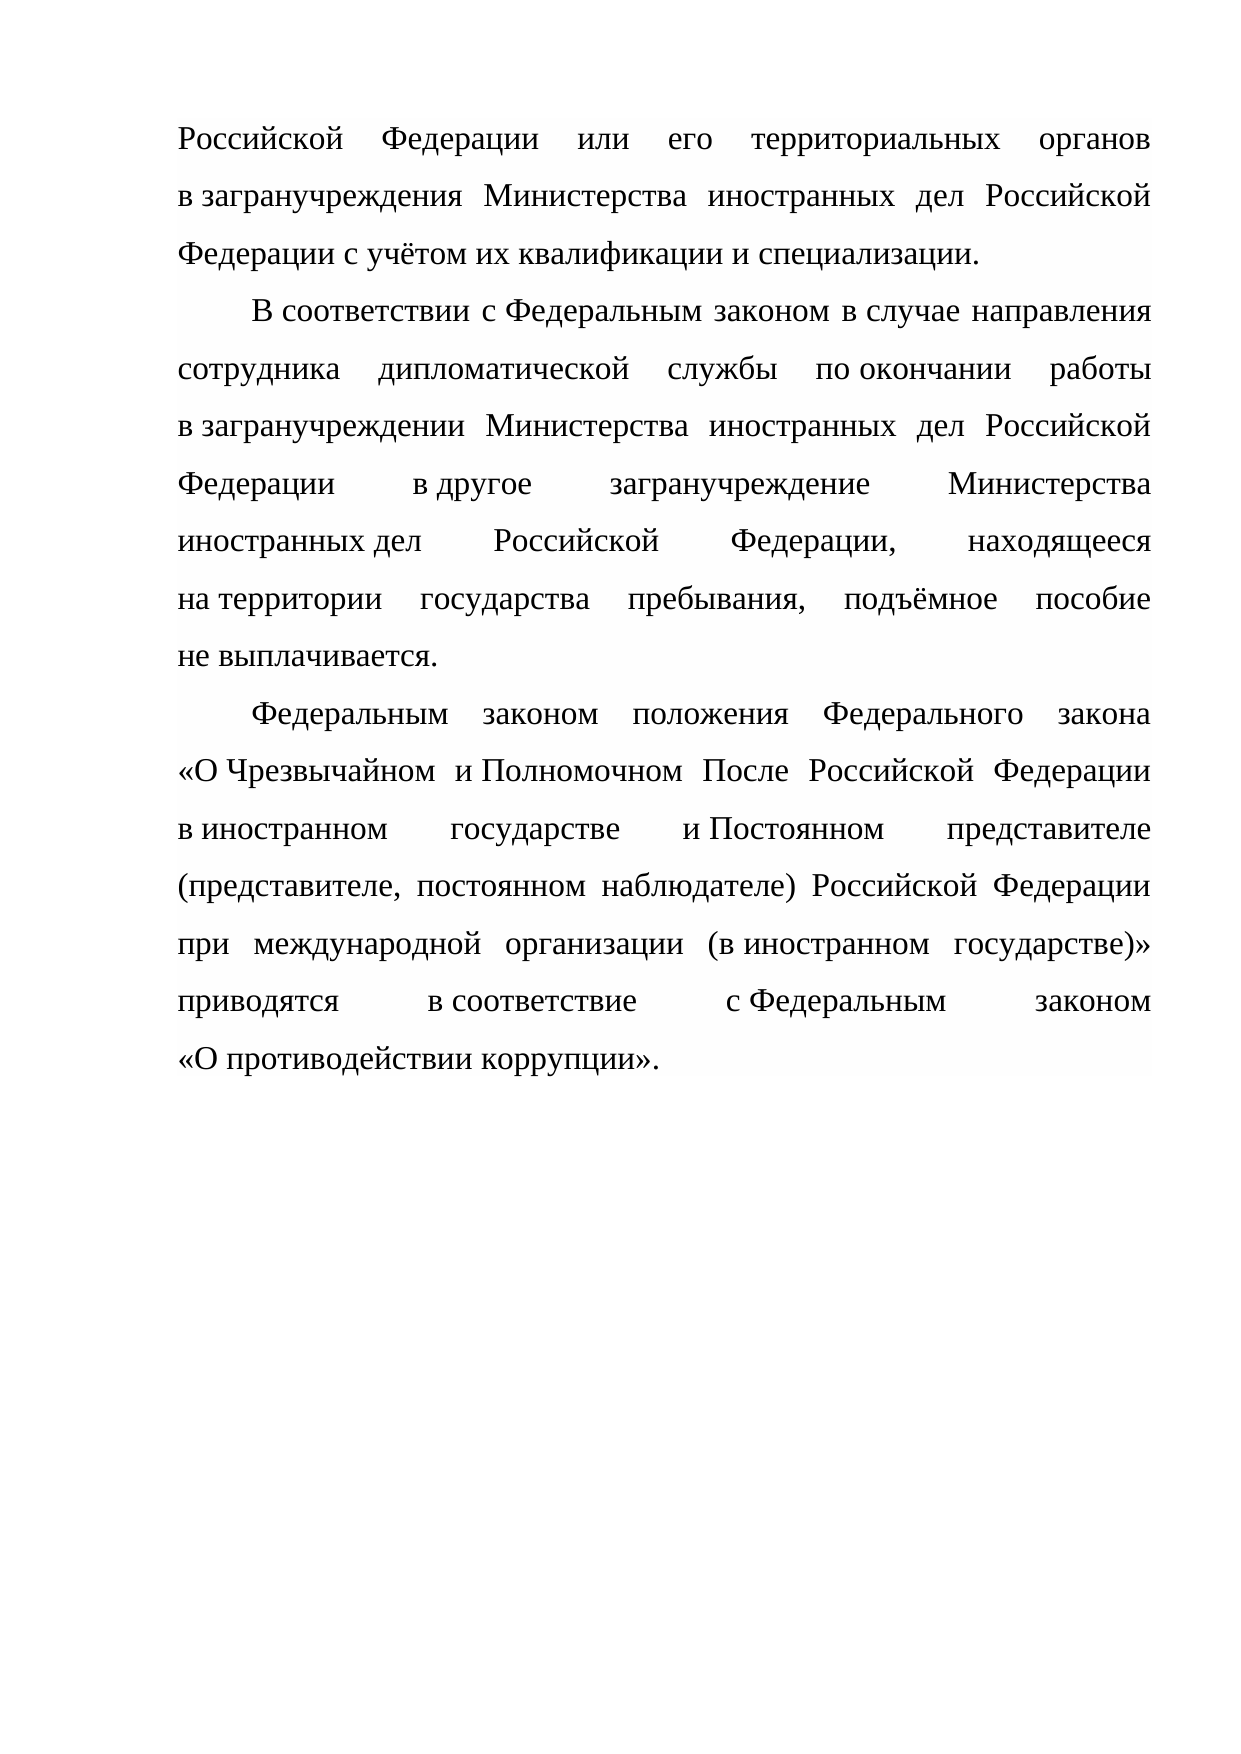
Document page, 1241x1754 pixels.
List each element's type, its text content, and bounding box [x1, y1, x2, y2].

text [177, 118, 1152, 271]
text Федеральным законом положения Федерального закона «О Чрезвычайном и Полномочном После Российской Федерации в иностранном государстве и Постоянном представителе (представителе, постоянном наблюдателе) Российской Федерации при международной организации (в иностранном государстве)» приводятся в соответствие с Федеральным законом «О противодействии коррупции». [177, 693, 1152, 1076]
text В соответствии с Федеральным законом в случае направления сотрудника дипломатической службы по окончании работы в загранучреждении Министерства иностранных дел Российской Федерации в другое загранучреждение Министерства иностранных дел Российской Федерации, находящееся на территории государства пребывания, подъёмное пособие не выплачивается. [177, 291, 1152, 674]
